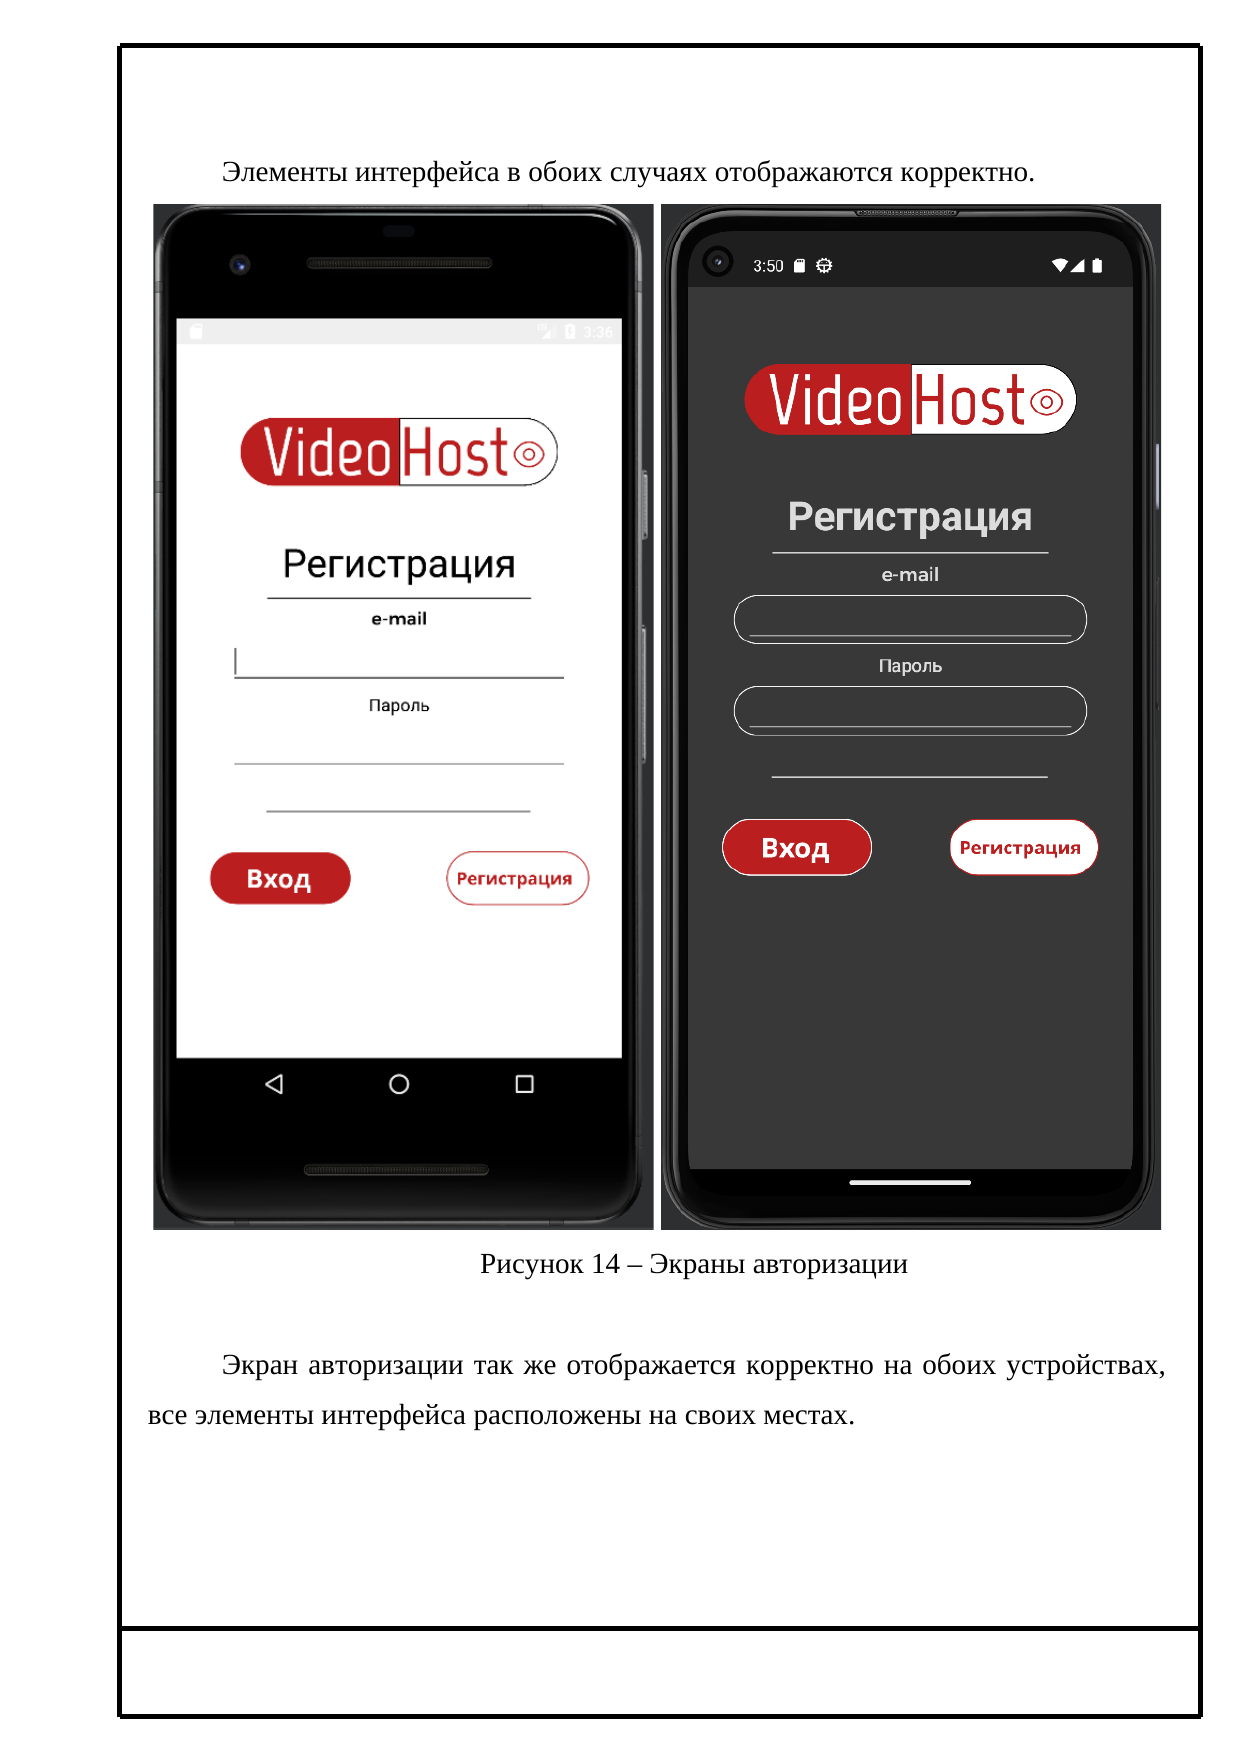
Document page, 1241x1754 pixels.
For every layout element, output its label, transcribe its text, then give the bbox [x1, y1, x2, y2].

text Экран авторизации так же отображается корректно на обоих устройствах, все элементы интерфейса расположены на своих местах. [148, 1347, 1167, 1431]
picture [661, 204, 1162, 1230]
text Рисунок 14 – Экраны авторизации [148, 1246, 1167, 1280]
text Элементы интерфейса в обоих случаях отображаются корректно. [148, 154, 1167, 187]
picture [153, 204, 654, 1230]
